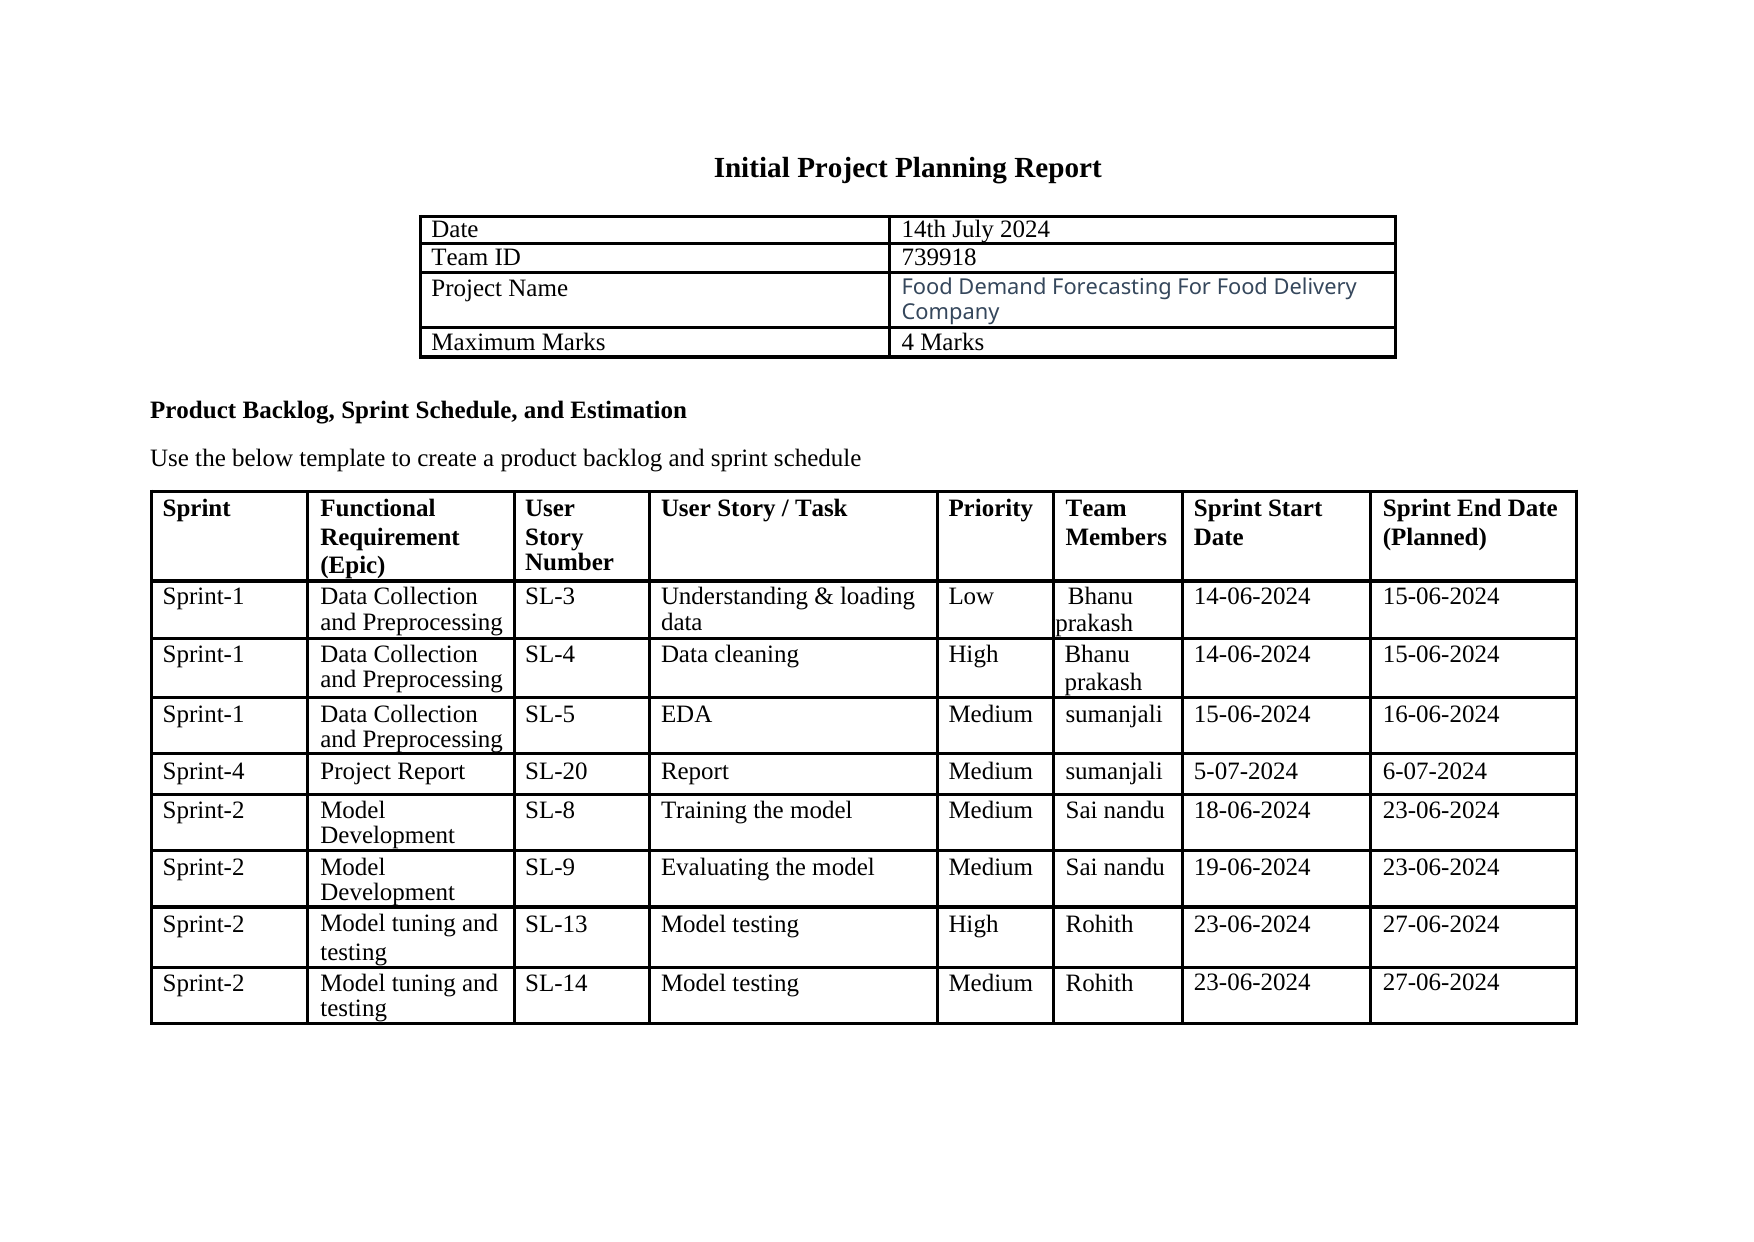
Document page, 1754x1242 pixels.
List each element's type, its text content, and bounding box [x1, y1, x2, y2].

table_cell Medium [939, 852, 1052, 905]
table_cell Sprint-2 [153, 796, 306, 849]
table_cell Model Development [309, 796, 513, 849]
table_cell Sprint-2 [153, 909, 306, 966]
table_cell 23-06-2024 [1184, 969, 1369, 1022]
table_cell 18-06-2024 [1184, 796, 1369, 849]
table_cell Data Collection and Preprocessing [309, 583, 513, 637]
table_cell 23-06-2024 [1184, 909, 1369, 966]
table_cell 23-06-2024 [1372, 796, 1575, 849]
table_cell Maximum Marks [422, 329, 888, 355]
table_cell EDA [651, 699, 936, 752]
table_cell Food Demand Forecasting For Food Delivery Company [891, 274, 1394, 326]
table_cell 27-06-2024 [1372, 909, 1575, 966]
table_cell SL-3 [516, 583, 648, 637]
table_cell Sprint-1 [153, 640, 306, 696]
table_cell Bhanu prakash [1055, 640, 1181, 696]
table_header Sprint [153, 493, 306, 579]
table_cell 15-06-2024 [1372, 640, 1575, 696]
table_cell Sprint-2 [153, 852, 306, 905]
table_cell Sprint-2 [153, 969, 306, 1022]
table_cell SL-4 [516, 640, 648, 696]
table_cell Evaluating the model [651, 852, 936, 905]
table_header Sprint End Date (Planned) [1372, 493, 1575, 579]
table_cell sumanjali [1055, 699, 1181, 752]
table_cell SL-8 [516, 796, 648, 849]
table_cell Model tuning and testing [309, 969, 513, 1022]
table_cell SL-5 [516, 699, 648, 752]
table_cell Medium [939, 969, 1052, 1022]
table_cell SL-9 [516, 852, 648, 905]
table_cell Model Development [309, 852, 513, 905]
table_cell 5-07-2024 [1184, 755, 1369, 793]
table_cell 4 Marks [891, 329, 1394, 355]
table_cell Sprint-1 [153, 583, 306, 637]
table_header Functional Requirement (Epic) [309, 493, 513, 579]
table_cell Low [939, 583, 1052, 637]
table_header Team Members [1055, 493, 1181, 579]
table_cell 23-06-2024 [1372, 852, 1575, 905]
table_cell SL-14 [516, 969, 648, 1022]
table_cell SL-20 [516, 755, 648, 793]
table_cell 16-06-2024 [1372, 699, 1575, 752]
table_cell Medium [939, 699, 1052, 752]
table_cell 14-06-2024 [1184, 640, 1369, 696]
table_cell High [939, 640, 1052, 696]
table_cell Sprint-1 [153, 699, 306, 752]
table_cell Sprint-4 [153, 755, 306, 793]
table_cell Data cleaning [651, 640, 936, 696]
table_header Date [422, 218, 888, 242]
table_cell 14-06-2024 [1184, 583, 1369, 637]
table_cell Team ID [422, 245, 888, 271]
table_cell 15-06-2024 [1372, 583, 1575, 637]
table_cell Model testing [651, 909, 936, 966]
table_cell Medium [939, 796, 1052, 849]
table_header User Story / Task [651, 493, 936, 579]
table_cell Project Name [422, 274, 888, 326]
table_cell Training the model [651, 796, 936, 849]
table_cell Data Collection and Preprocessing [309, 699, 513, 752]
text Use the below template to create a product backlog and sprint schedule [150, 443, 1589, 472]
table_cell 739918 [891, 245, 1394, 271]
table_cell 27-06-2024 [1372, 969, 1575, 1022]
table_header Sprint Start Date [1184, 493, 1369, 579]
subtitle Product Backlog, Sprint Schedule, and Estimation [150, 396, 1589, 424]
table_cell Project Report [309, 755, 513, 793]
table_cell Rohith [1055, 969, 1181, 1022]
table_cell 6-07-2024 [1372, 755, 1575, 793]
title Initial Project Planning Report [713, 150, 1102, 184]
table_header 14th July 2024 [891, 218, 1394, 242]
table_cell SL-13 [516, 909, 648, 966]
table_cell Model testing [651, 969, 936, 1022]
table_cell 19-06-2024 [1184, 852, 1369, 905]
table_cell Report [651, 755, 936, 793]
table_cell Rohith [1055, 909, 1181, 966]
table_header User Story Number [516, 493, 648, 579]
table_cell Sai nandu [1055, 852, 1181, 905]
table_cell Bhanu prakash [1055, 583, 1181, 637]
table_cell Sai nandu [1055, 796, 1181, 849]
table_cell Understanding & loading data [651, 583, 936, 637]
table_cell Medium [939, 755, 1052, 793]
table_cell sumanjali [1055, 755, 1181, 793]
table_cell Data Collection and Preprocessing [309, 640, 513, 696]
table_cell 15-06-2024 [1184, 699, 1369, 752]
table_cell High [939, 909, 1052, 966]
table_header Priority [939, 493, 1052, 579]
table_cell Model tuning and testing [309, 909, 513, 966]
